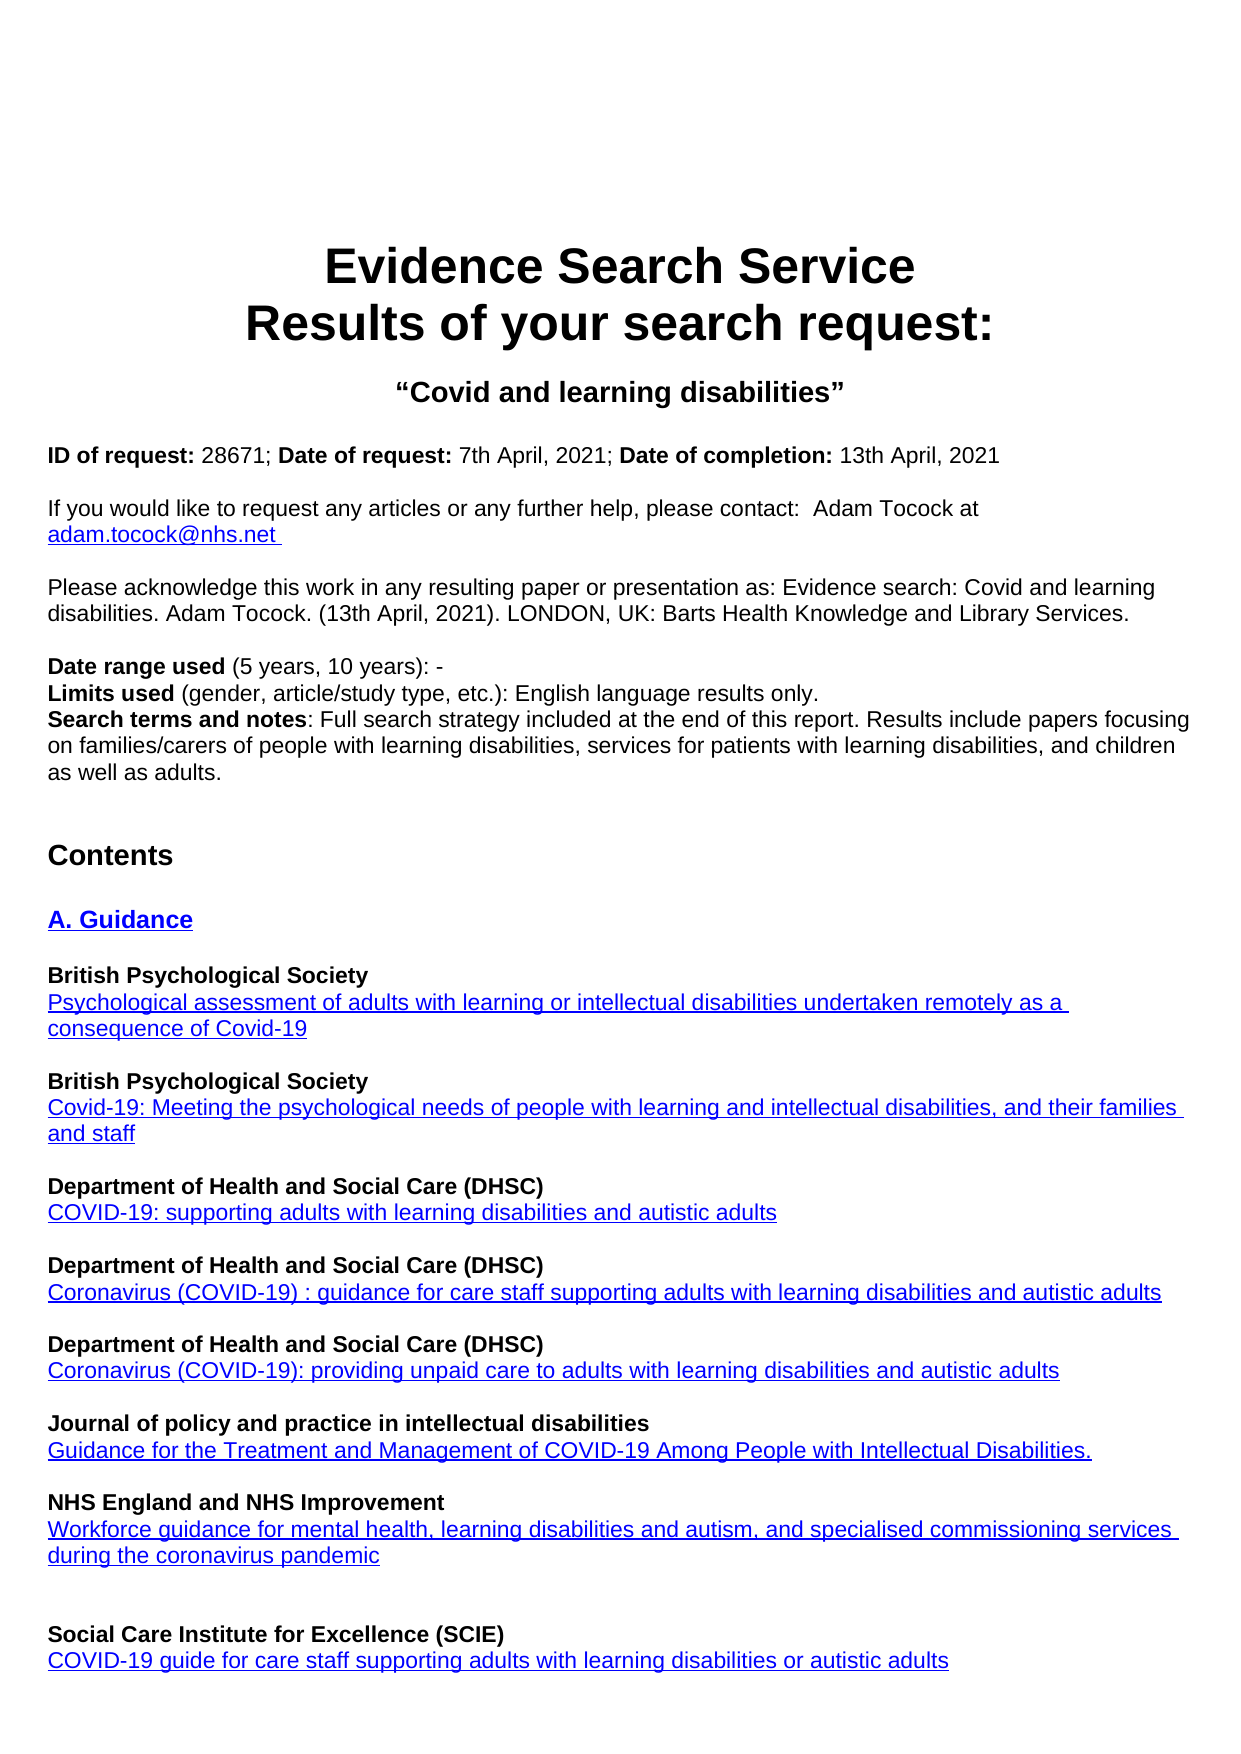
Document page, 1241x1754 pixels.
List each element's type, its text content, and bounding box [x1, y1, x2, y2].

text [47, 1621, 1193, 1647]
text Covid-19: Meeting the psychological needs of people with learning and intellectual disabilities, and their families and staff [47, 1094, 1193, 1147]
text Guidance for the Treatment and Management of COVID-19 Among People with Intellectual Disabilities. [47, 1437, 1193, 1463]
text If you would like to request any articles or any further help, please contact: Adam Tocock at adam.tocock@nhs.net [47, 495, 1193, 548]
text Coronavirus (COVID-19): providing unpaid care to adults with learning disabilities and autistic adults [47, 1357, 1193, 1384]
text Department of Health and Social Care (DHSC) [47, 1331, 1193, 1357]
text Please acknowledge this work in any resulting paper or presentation as: Evidence search: Covid and learning disabilities. Adam Tocock. (13th April, 2021). LONDON, UK: Barts Health Knowledge and Library Services. [47, 574, 1193, 627]
text Psychological assessment of adults with learning or intellectual disabilities undertaken remotely as a consequence of Covid-19 [47, 988, 1193, 1041]
text A. Guidance [47, 905, 1193, 933]
text Department of Health and Social Care (DHSC) [47, 1173, 1193, 1199]
text COVID-19: supporting adults with learning disabilities and autistic adults [47, 1199, 1193, 1226]
subtitle Contents [47, 838, 1193, 871]
text Date range used (5 years, 10 years): - Limits used (gender, article/study type, etc.): English language results only. Search terms and notes: Full search strategy included at the end of this report. Results include papers focusing on families/carers of people with learning disabilities, services for patients with learning disabilities, and children as well as adults. [47, 653, 1193, 785]
text Journal of policy and practice in intellectual disabilities [47, 1410, 1193, 1437]
text COVID-19 guide for care staff supporting adults with learning disabilities or autistic adults [47, 1647, 1193, 1674]
text British Psychological Society [47, 1068, 1193, 1094]
subtitle “Covid and learning disabilities” [47, 375, 1193, 409]
text Workforce guidance for mental health, learning disabilities and autism, and specialised commissioning services during the coronavirus pandemic [47, 1516, 1193, 1568]
text ID of request: 28671; Date of request: 7th April, 2021; Date of completion: 13th April, 2021 [47, 442, 1193, 469]
text British Psychological Society [47, 962, 1193, 988]
text NHS England and NHS Improvement [47, 1489, 1193, 1516]
subtitle Evidence Search Service Results of your search request: [47, 236, 1193, 351]
text Department of Health and Social Care (DHSC) [47, 1252, 1193, 1278]
text Coronavirus (COVID-19) : guidance for care staff supporting adults with learning disabilities and autistic adults [47, 1278, 1193, 1305]
